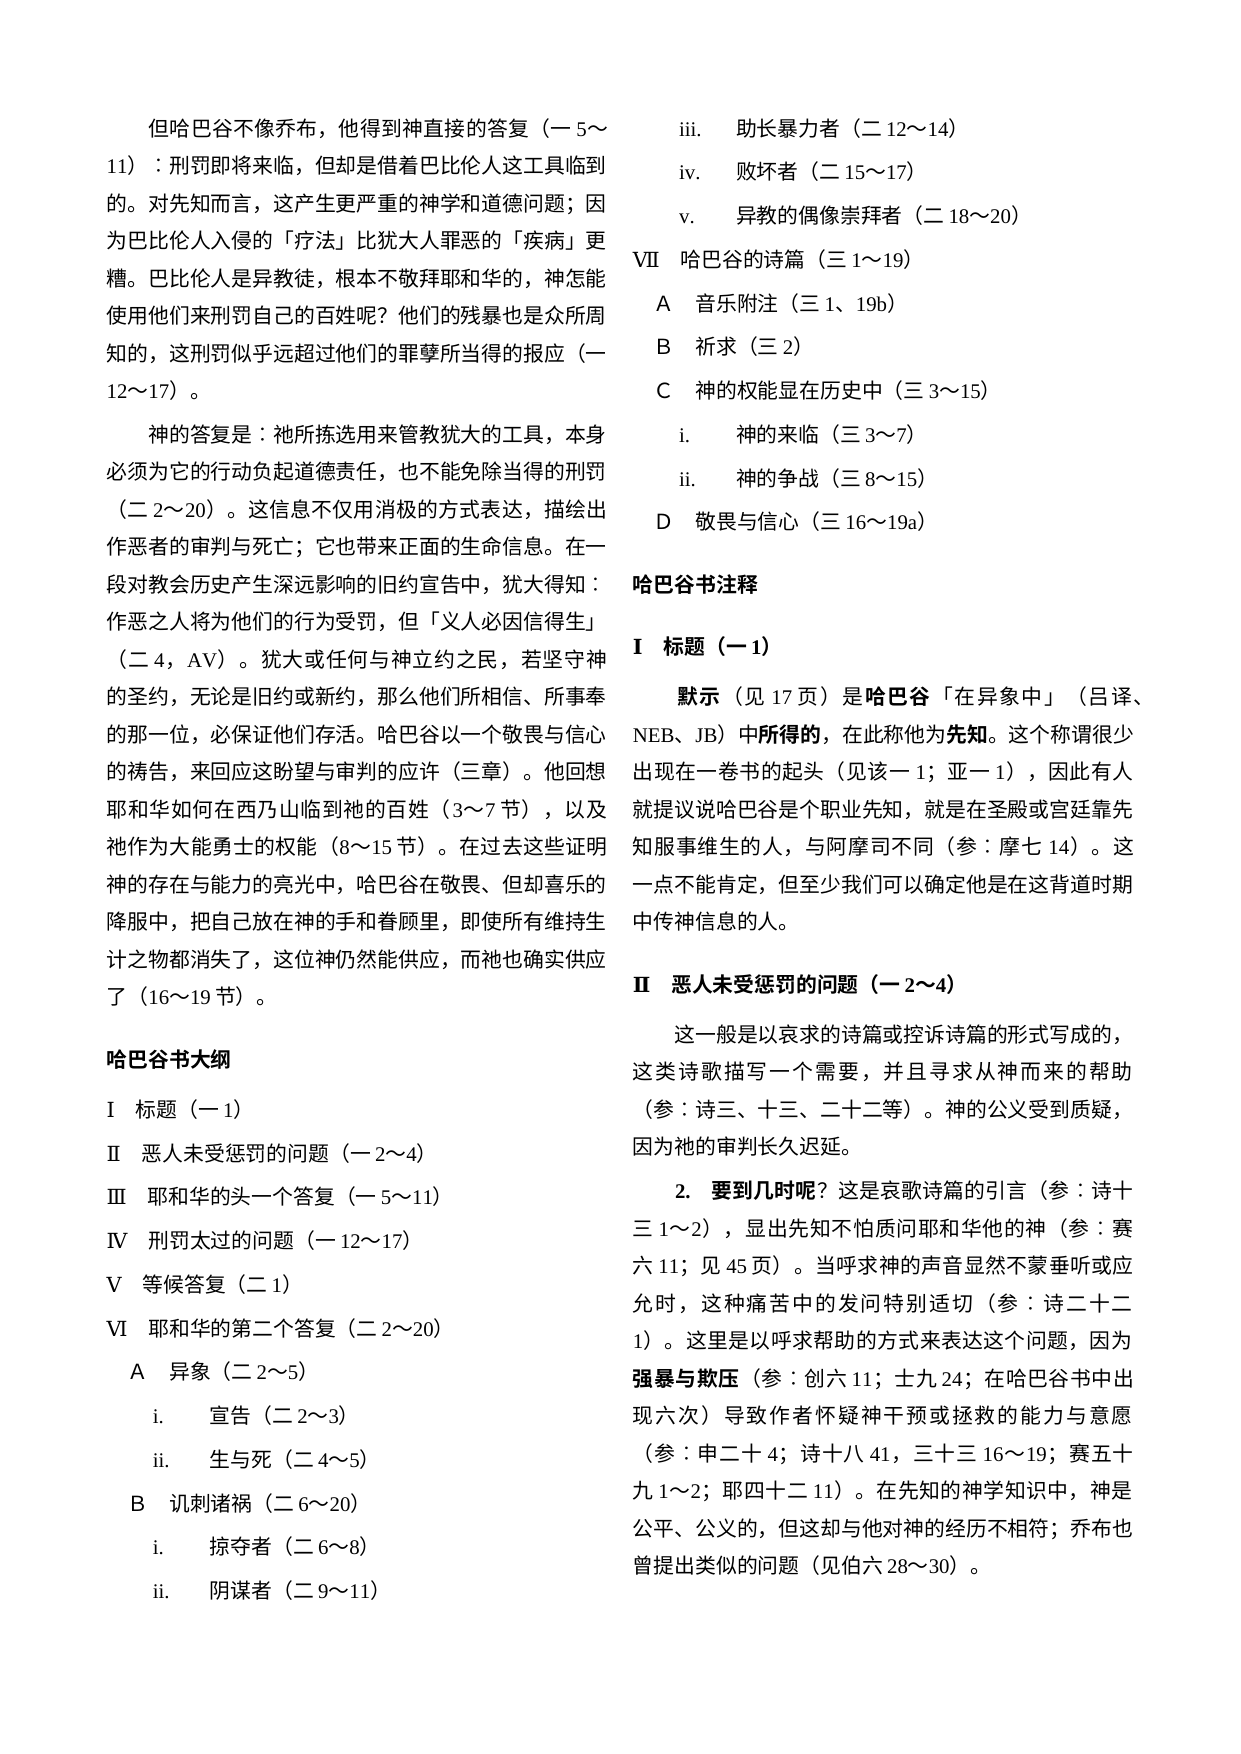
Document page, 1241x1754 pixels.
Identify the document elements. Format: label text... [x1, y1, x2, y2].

text 神的答复是︰祂所拣选用来管教犹大的工具，本身必须为它的行动负起道德责任，也不能免除当得的刑罚（二2～20）。这信息不仅用消极的方式表达，描绘出作恶者的审判与死亡；它也带来正面的生命信息。在一段对教会历史产生深远影响的旧约宣告中，犹大得知︰作恶之人将为他们的行为受罚，但「义人必因信得生」（二4，AV）。犹大或任何与神立约之民，若坚守神的圣约，无论是旧约或新约，那么他们所相信、所事奉的那一位，必保证他们存活。哈巴谷以一个敬畏与信心的祷告，来回应这盼望与审判的应许（三章）。他回想耶和华如何在西乃山临到祂的百姓（3～7节），以及祂作为大能勇士的权能（8～15节）。在过去这些证明神的存在与能力的亮光中，哈巴谷在敬畏、但却喜乐的降服中，把自己放在神的手和眷顾里，即使所有维持生计之物都消失了，这位神仍然能供应，而祂也确实供应了（16～19节）。 [106, 414, 608, 1014]
text Ｂ 讥刺诸祸（二6～20） [106, 1483, 608, 1521]
text Ａ 异象（二2～5） [106, 1352, 608, 1389]
text 默示（见17页{\LinkToBook:TopicID=107,Name= Ⅲ 那鴻書與其結構}）是哈巴谷「在异象中」（吕译、NEB、JB）中所得的，在此称他为先知。这个称谓很少出现在一卷书的起头（见该一1；亚一1），因此有人就提议说哈巴谷是个职业先知，就是在圣殿或宫廷靠先知服事维生的人，与阿摩司不同（参︰摩七14）。这一点不能肯定，但至少我们可以确定他是在这背道时期中传神信息的人。 [633, 677, 1134, 939]
text Ⅰ 标题（一1） [106, 1089, 608, 1127]
text ii. 阴谋者（二9～11） [106, 1571, 608, 1608]
text iii. 助长暴力者（二12～14） [633, 108, 1134, 146]
text Ⅴ 等候答复（二1） [106, 1264, 608, 1302]
text i. 神的来临（三3～7） [633, 414, 1134, 452]
text Ⅵ 耶和华的第二个答复（二2～20） [106, 1308, 608, 1346]
text 2. 要到几时呢？这是哀歌诗篇的引言（参︰诗十三1～2），显出先知不怕质问耶和华他的神（参︰赛六11；见45页{\LinkToBook:TopicID=140,Name= Ⅰ 先知哈巴谷}）。当呼求神的声音显然不蒙垂听或应允时，这种痛苦中的发问特别适切（参︰诗二十二1）。这里是以呼求帮助的方式来表达这个问题，因为强暴与欺压（参︰创六11；士九24；在哈巴谷书中出现六次）导致作者怀疑神干预或拯救的能力与意愿（参︰申二十4；诗十八41，三十三16～19；赛五十九1～2；耶四十二11）。在先知的神学知识中，神是公平、公义的，但这却与他对神的经历不相符；乔布也曾提出类似的问题（见伯六28～30）。 [633, 1171, 1134, 1583]
text Ⅲ 耶和华的头一个答复（一5～11） [106, 1177, 608, 1214]
text Ⅱ 恶人未受惩罚的问题（一2～4） [633, 964, 1134, 1002]
text 但哈巴谷不像乔布，他得到神直接的答复（一5～11）︰刑罚即将来临，但却是借着巴比伦人这工具临到的。对先知而言，这产生更严重的神学和道德问题；因为巴比伦人入侵的「疗法」比犹大人罪恶的「疾病」更糟。巴比伦人是异教徒，根本不敬拜耶和华的，神怎能使用他们来刑罚自己的百姓呢？他们的残暴也是众所周知的，这刑罚似乎远超过他们的罪孽所当得的报应（一12～17）。 [106, 108, 608, 408]
text Ａ 音乐附注（三1、19b） [633, 283, 1134, 321]
text {\Section:TopicID=146}Ⅰ 标题（一1） [633, 627, 1134, 664]
text 哈巴谷书注释 [633, 564, 1134, 602]
text 哈巴谷书大纲 [106, 1039, 608, 1077]
text Ｂ 祈求（三2） [633, 327, 1134, 364]
text Ⅱ 恶人未受惩罚的问题（一2～4） [106, 1133, 608, 1171]
text iv. 败坏者（二15～17） [633, 152, 1134, 189]
text ii. 生与死（二4～5） [106, 1439, 608, 1477]
text Ⅶ 哈巴谷的诗篇（三1～19） [633, 239, 1134, 277]
text Ⅳ 刑罚太过的问题（一12～17） [106, 1221, 608, 1258]
text Ｄ 敬畏与信心（三16～19a） [633, 502, 1134, 539]
text 这一般是以哀求的诗篇或控诉诗篇的形式写成的，这类诗歌描写一个需要，并且寻求从神而来的帮助（参︰诗三、十三、二十二等）。神的公义受到质疑，因为祂的审判长久迟延。 [633, 1014, 1134, 1164]
text v. 异教的偶像崇拜者（二18～20） [633, 196, 1134, 233]
text i. 掠夺者（二6～8） [106, 1527, 608, 1564]
text i. 宣告（二2～3） [106, 1396, 608, 1433]
text Ｃ 神的权能显在历史中（三3～15） [633, 371, 1134, 408]
text ii. 神的争战（三8～15） [633, 458, 1134, 496]
